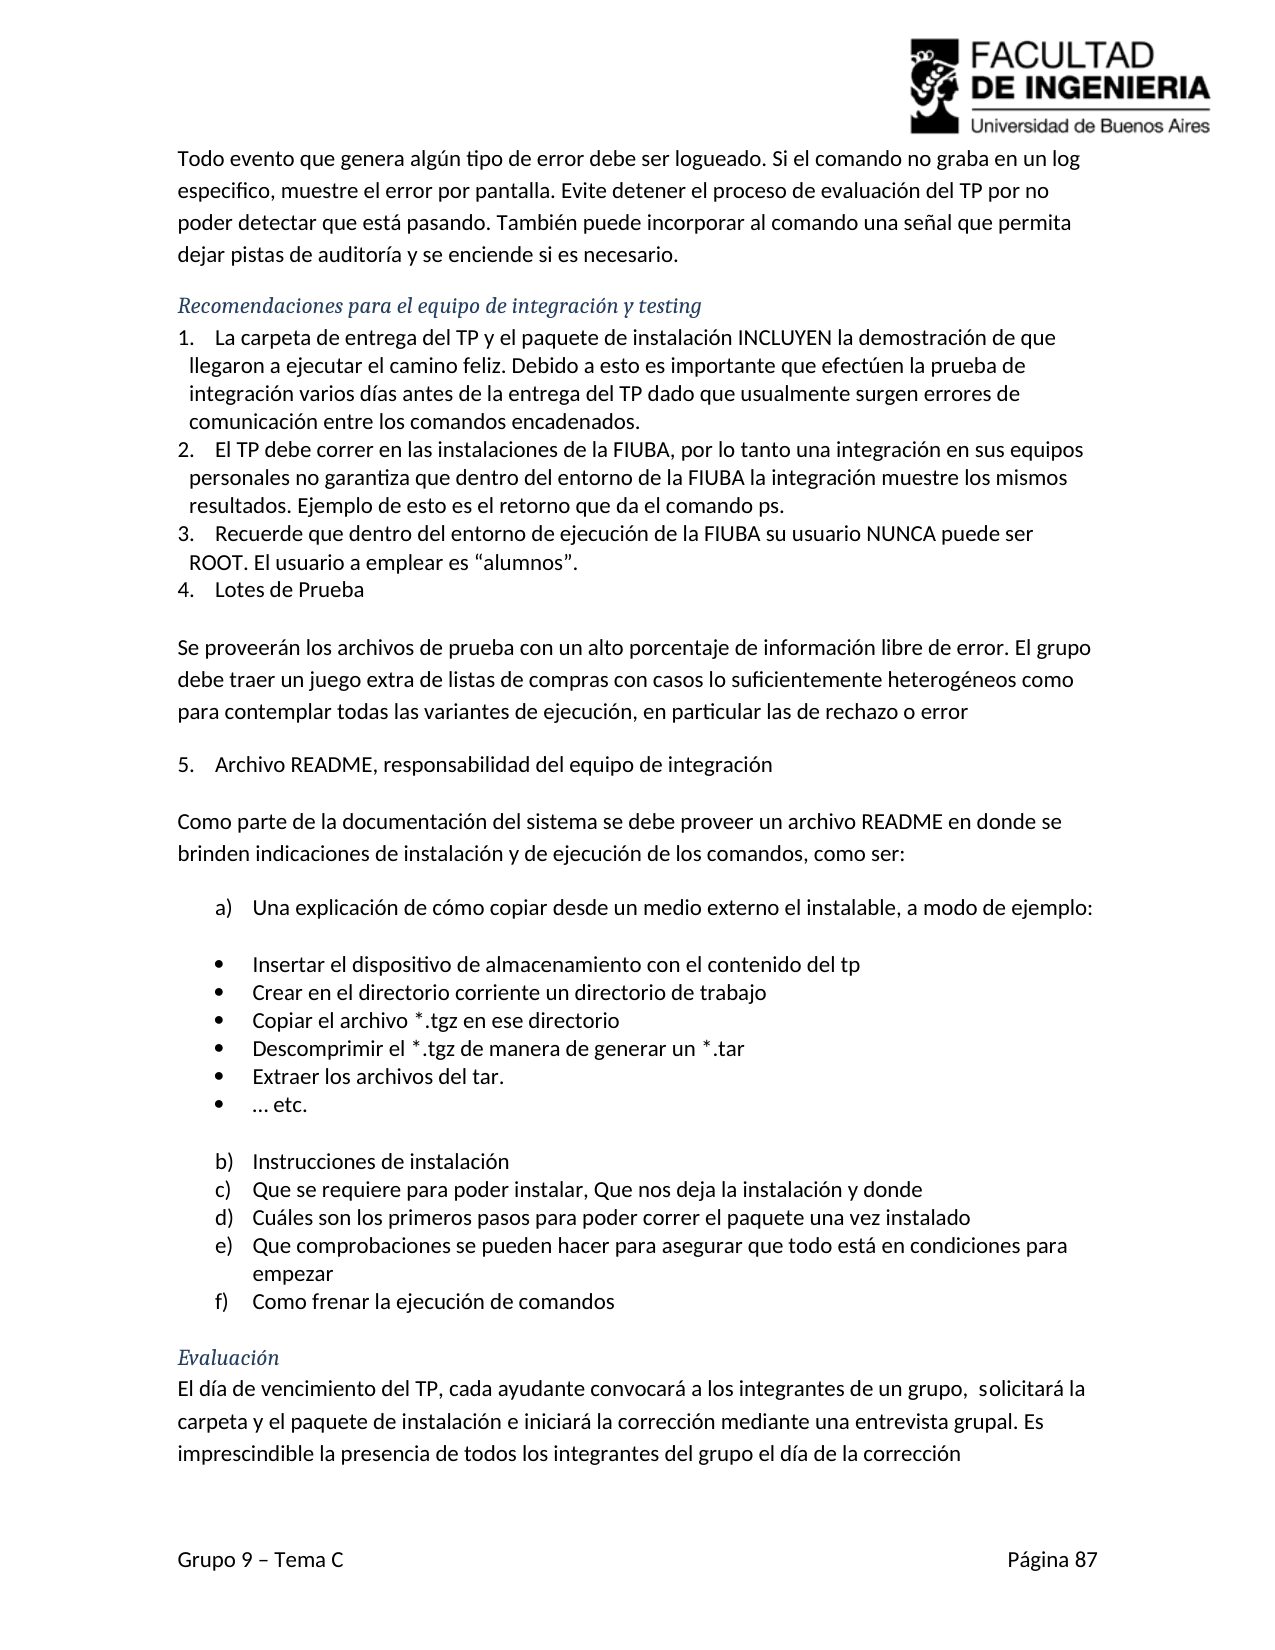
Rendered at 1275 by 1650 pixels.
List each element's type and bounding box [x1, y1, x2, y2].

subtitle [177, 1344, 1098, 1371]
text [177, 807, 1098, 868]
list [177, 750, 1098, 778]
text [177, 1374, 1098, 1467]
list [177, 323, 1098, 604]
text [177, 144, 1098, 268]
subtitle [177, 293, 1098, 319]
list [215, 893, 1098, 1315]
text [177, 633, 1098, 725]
picture [906, 35, 1216, 138]
